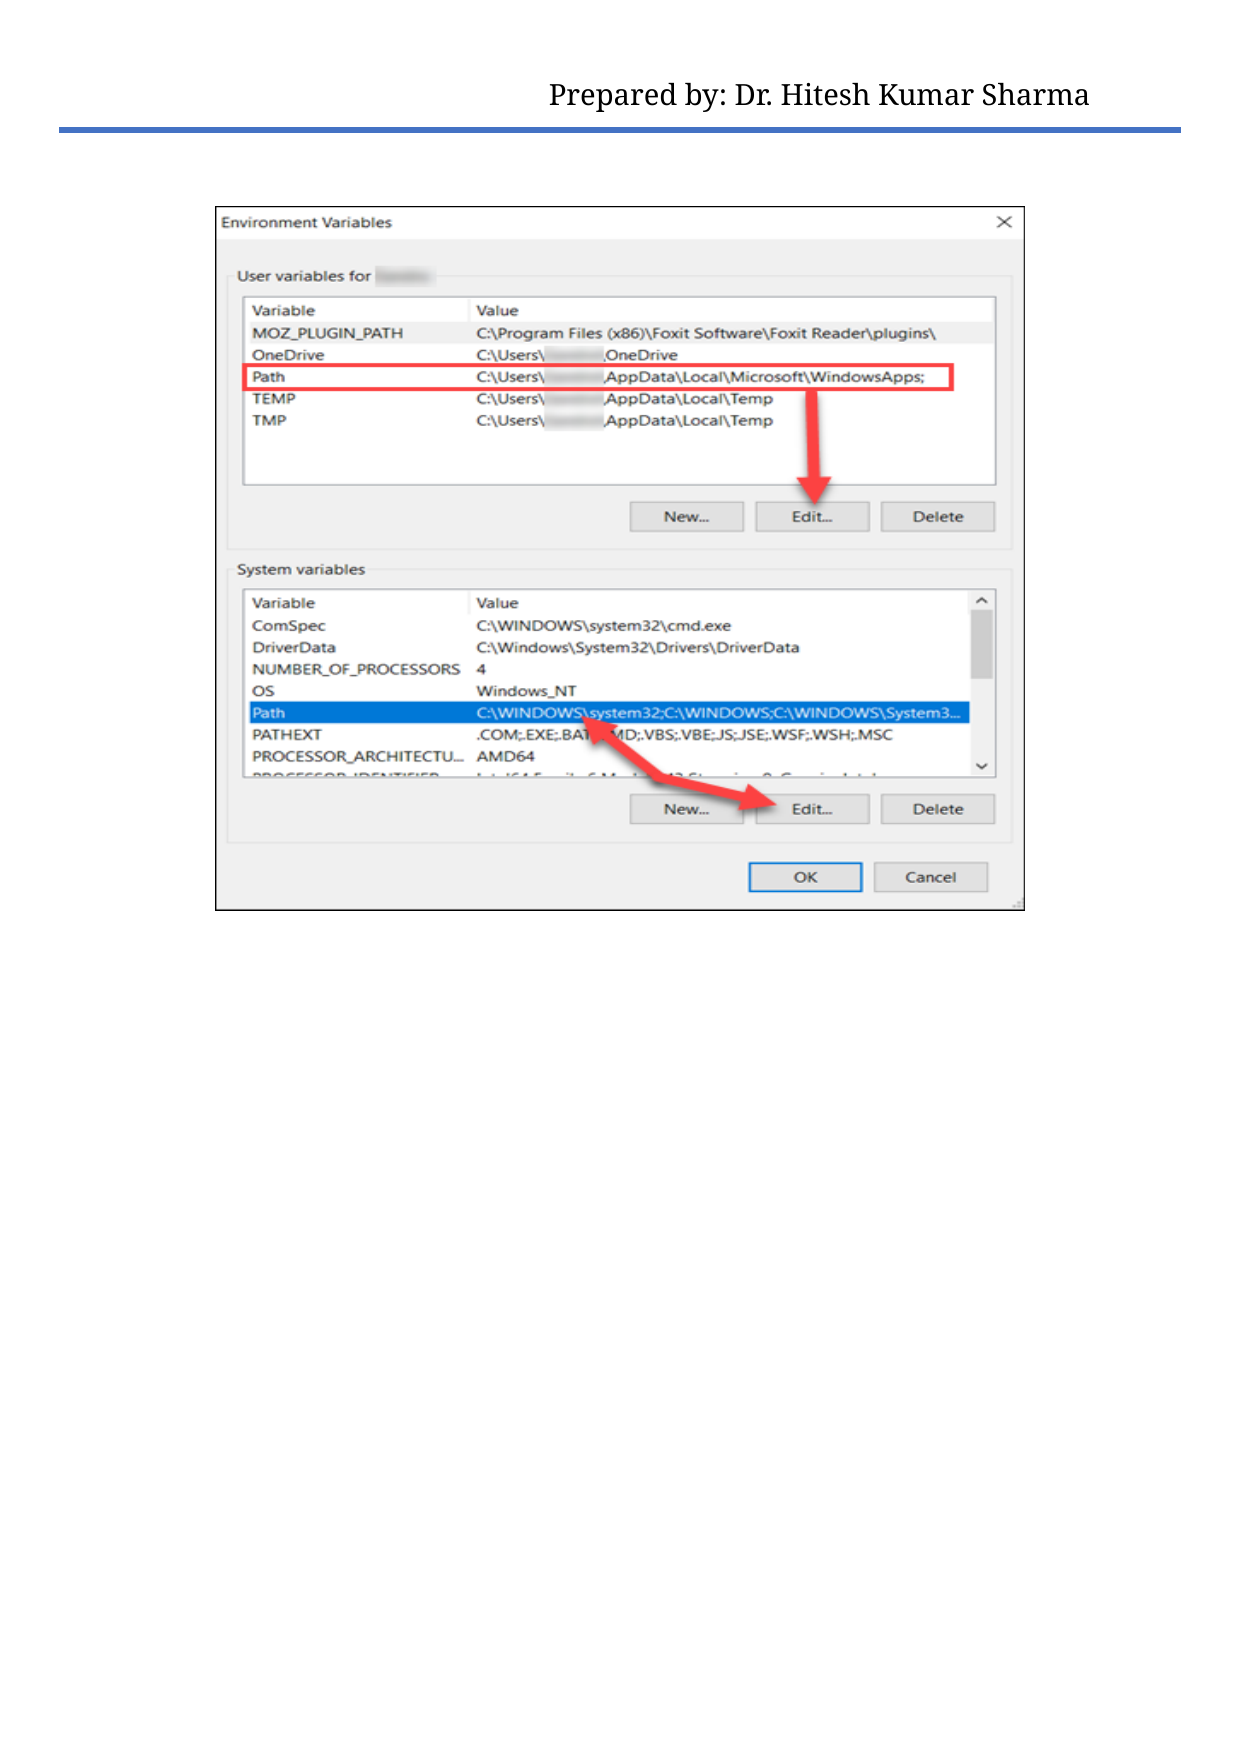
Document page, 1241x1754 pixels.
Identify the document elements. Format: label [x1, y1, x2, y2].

picture [215, 206, 1025, 911]
